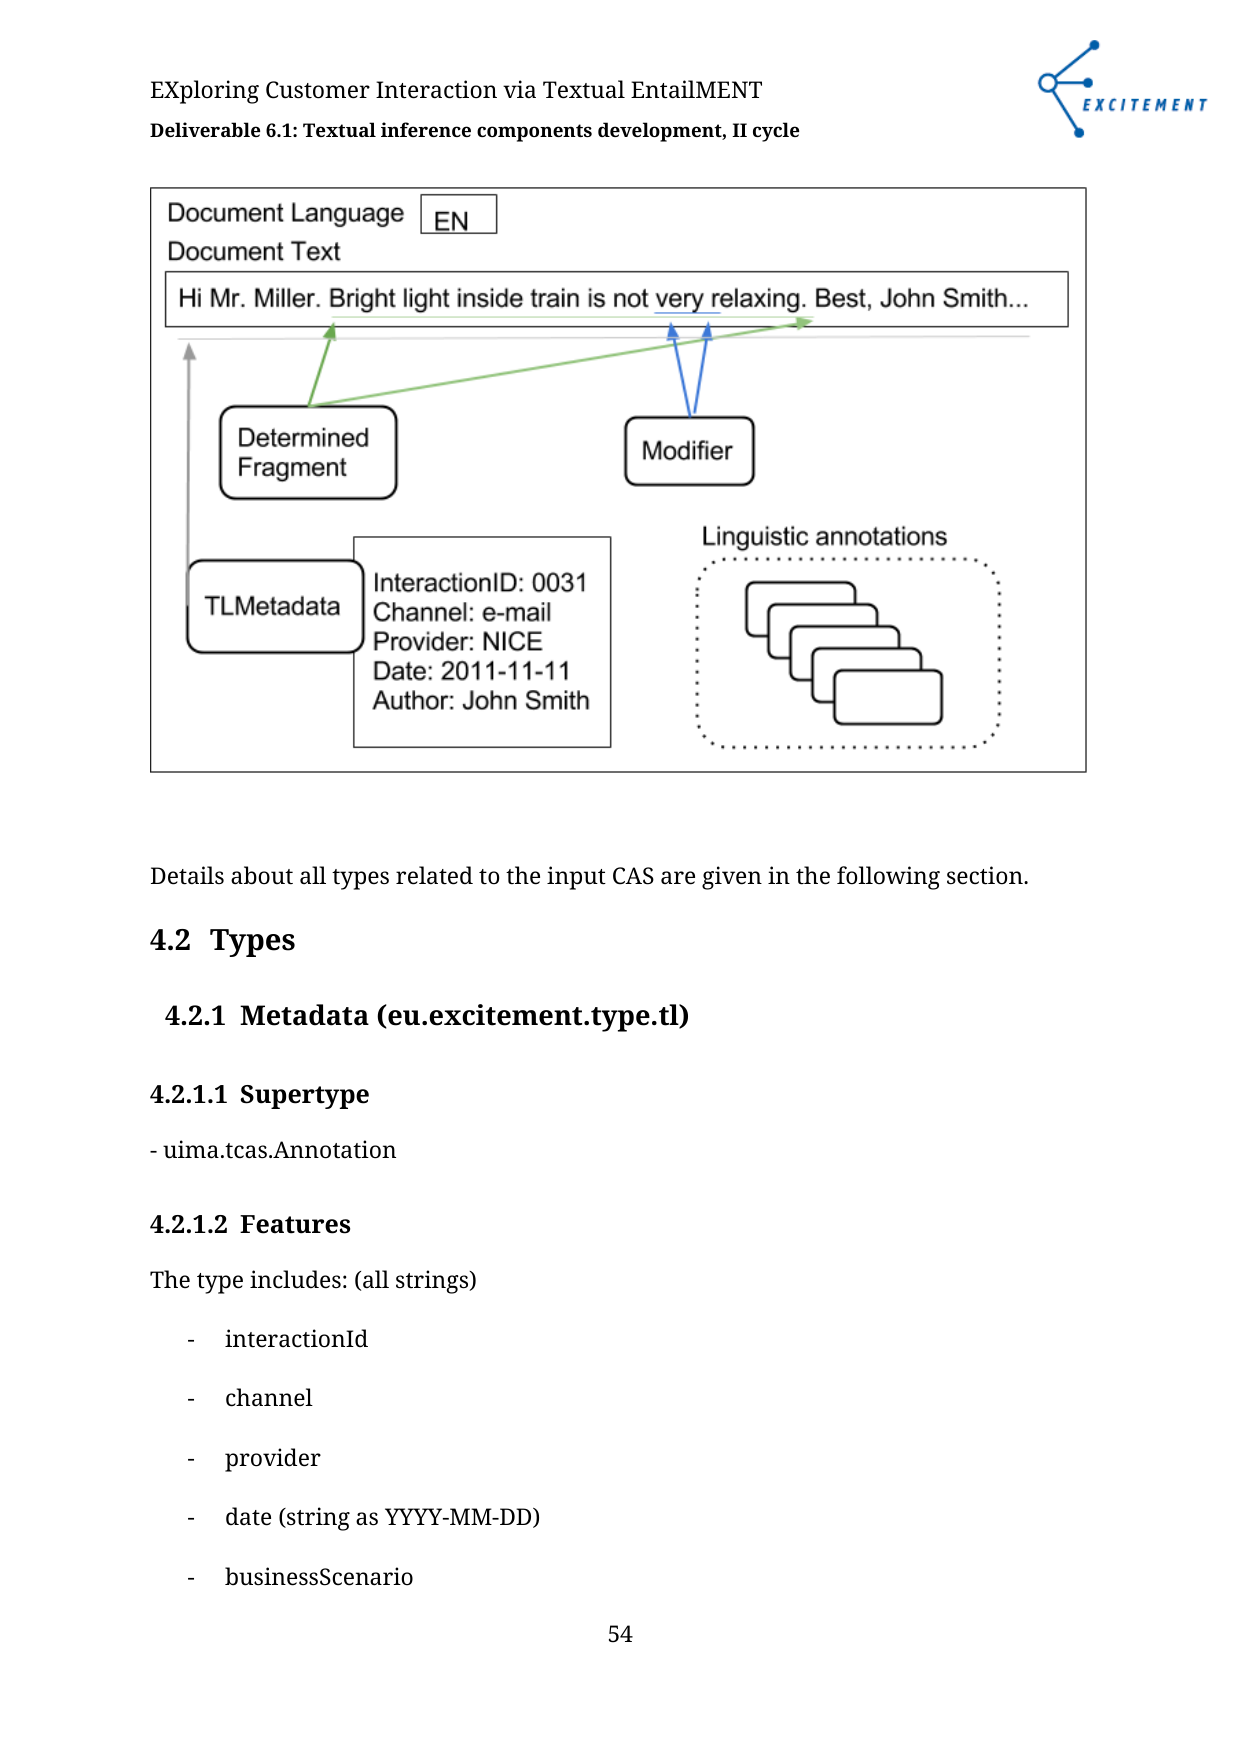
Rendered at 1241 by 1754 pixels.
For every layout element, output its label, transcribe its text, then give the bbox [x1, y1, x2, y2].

list date (string as YYYY-MM-DD) [187, 1501, 1090, 1532]
picture [150, 186, 1091, 777]
text Details about all types related to the input CAS are given in the following section. [150, 860, 1090, 892]
list channel [187, 1382, 1090, 1414]
text The type includes: (all strings) [150, 1264, 1090, 1295]
list provider [187, 1442, 1090, 1473]
list interactionId [187, 1323, 1090, 1354]
text - uima.tcas.Annotation [150, 1134, 1090, 1166]
list businessScenario [187, 1561, 1090, 1592]
subtitle Supertype [150, 1077, 1090, 1111]
subtitle Features [150, 1206, 1090, 1240]
subtitle Types [150, 920, 1090, 959]
picture [1028, 29, 1212, 152]
subtitle Metadata (eu.excitement.type.tl) [165, 997, 1090, 1034]
